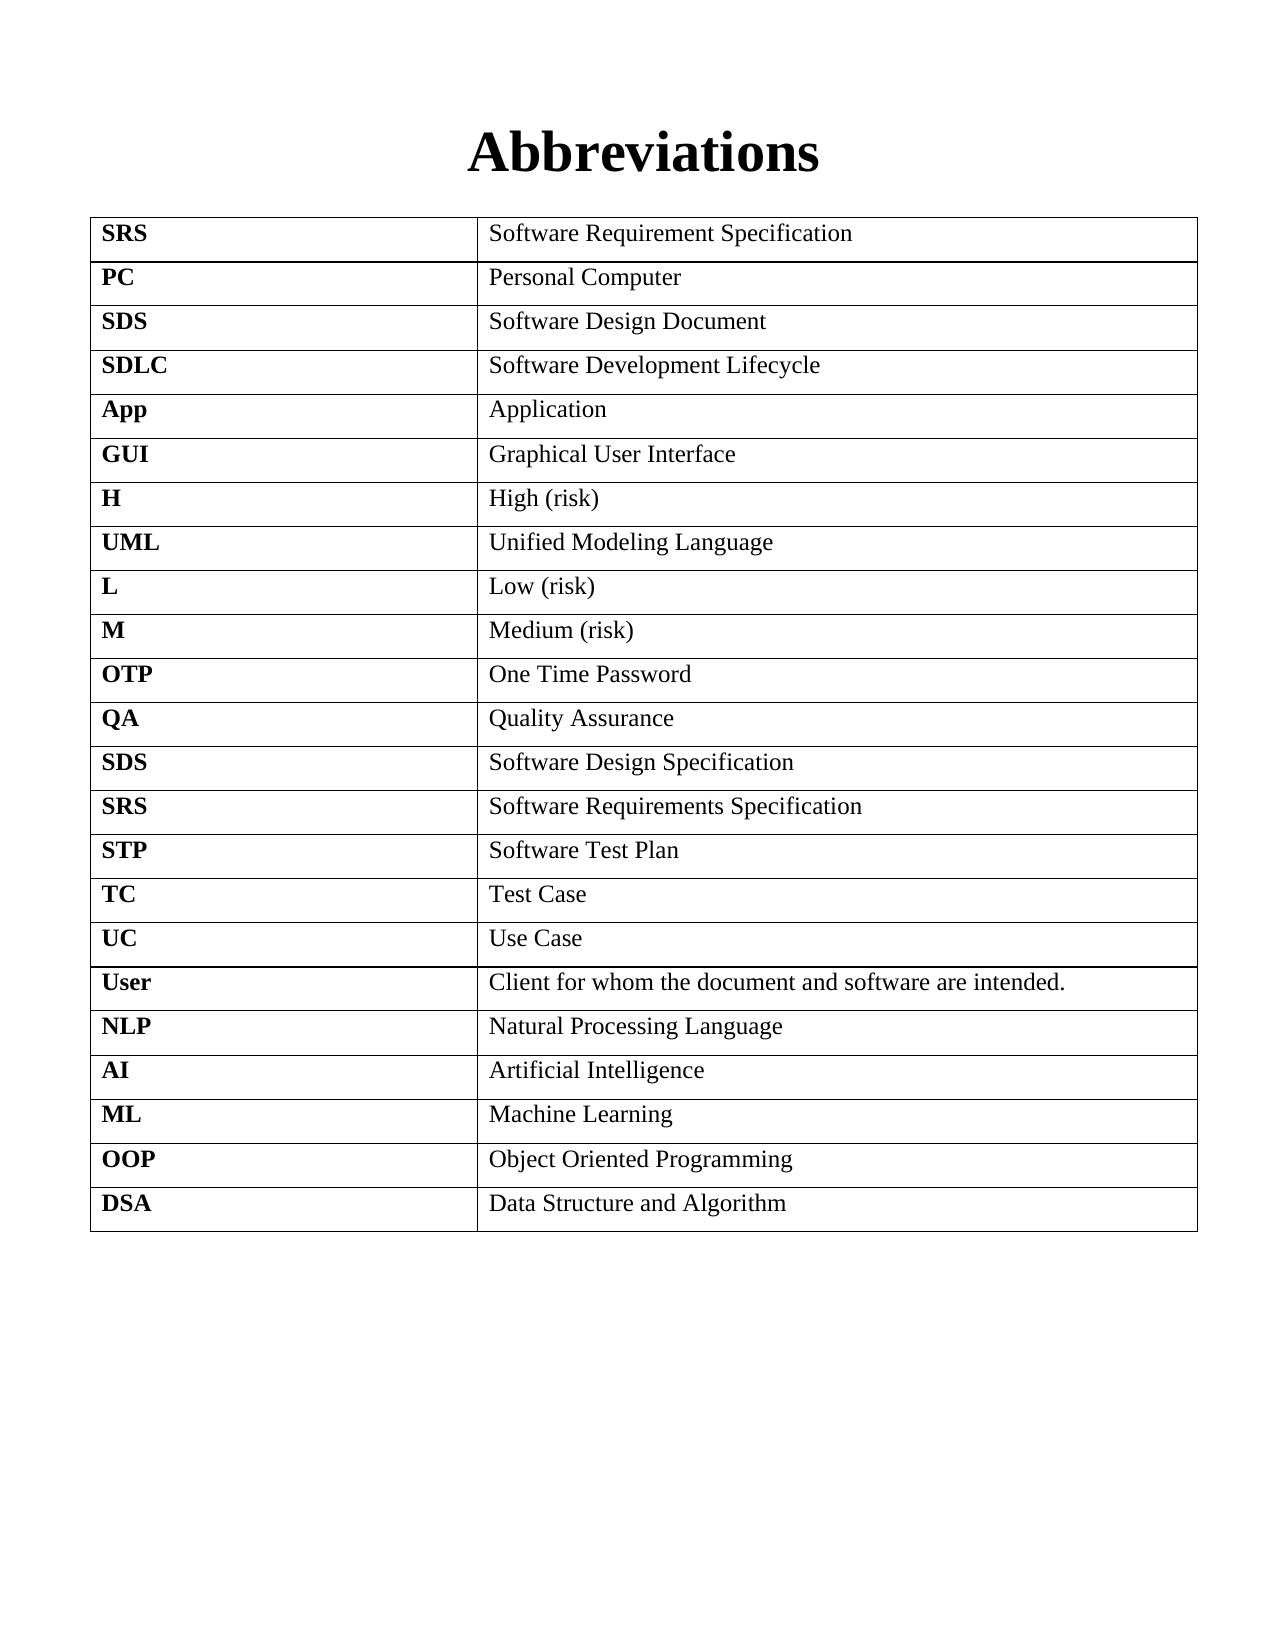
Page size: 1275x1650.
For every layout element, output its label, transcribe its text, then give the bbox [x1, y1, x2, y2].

table_cell Use Case [478, 923, 1197, 966]
table_cell Test Case [478, 879, 1197, 922]
table_cell UML [91, 527, 477, 570]
table_cell OOP [91, 1144, 477, 1187]
table_cell Data Structure and Algorithm [478, 1188, 1197, 1231]
table_cell Artificial Intelligence [478, 1056, 1197, 1098]
table_cell NLP [91, 1011, 477, 1054]
table_cell Client for whom the document and software are intended. [478, 968, 1197, 1010]
table_cell ML [91, 1100, 477, 1143]
table_header Software Requirement Specification [478, 218, 1197, 261]
table_cell Machine Learning [478, 1100, 1197, 1143]
table_cell QA [91, 703, 477, 746]
table_cell AI [91, 1056, 477, 1098]
table_cell STP [91, 835, 477, 878]
table_cell L [91, 571, 477, 614]
table_cell Software Design Specification [478, 747, 1197, 790]
table_cell Software Development Lifecycle [478, 351, 1197, 393]
table_cell Medium (risk) [478, 615, 1197, 658]
table_cell M [91, 615, 477, 658]
table_cell SDLC [91, 351, 477, 393]
table_cell OTP [91, 659, 477, 702]
table_cell PC [91, 263, 477, 305]
table_cell Object Oriented Programming [478, 1144, 1197, 1187]
table_cell Application [478, 395, 1197, 438]
table_header SRS [91, 218, 477, 261]
table_cell Software Test Plan [478, 835, 1197, 878]
table_cell App [91, 395, 477, 438]
table_cell Software Design Document [478, 306, 1197, 349]
text Abbreviations [89, 117, 1198, 184]
table_cell Quality Assurance [478, 703, 1197, 746]
table_cell One Time Password [478, 659, 1197, 702]
table_cell SDS [91, 747, 477, 790]
table_cell Personal Computer [478, 263, 1197, 305]
table_cell User [91, 968, 477, 1010]
table_cell High (risk) [478, 483, 1197, 526]
table_cell DSA [91, 1188, 477, 1231]
table_cell H [91, 483, 477, 526]
table_cell Software Requirements Specification [478, 791, 1197, 834]
table_cell Low (risk) [478, 571, 1197, 614]
table_cell Graphical User Interface [478, 439, 1197, 482]
table_cell Unified Modeling Language [478, 527, 1197, 570]
table_cell Natural Processing Language [478, 1011, 1197, 1054]
table_cell SDS [91, 306, 477, 349]
table_cell SRS [91, 791, 477, 834]
table_cell GUI [91, 439, 477, 482]
table_cell UC [91, 923, 477, 966]
table_cell TC [91, 879, 477, 922]
